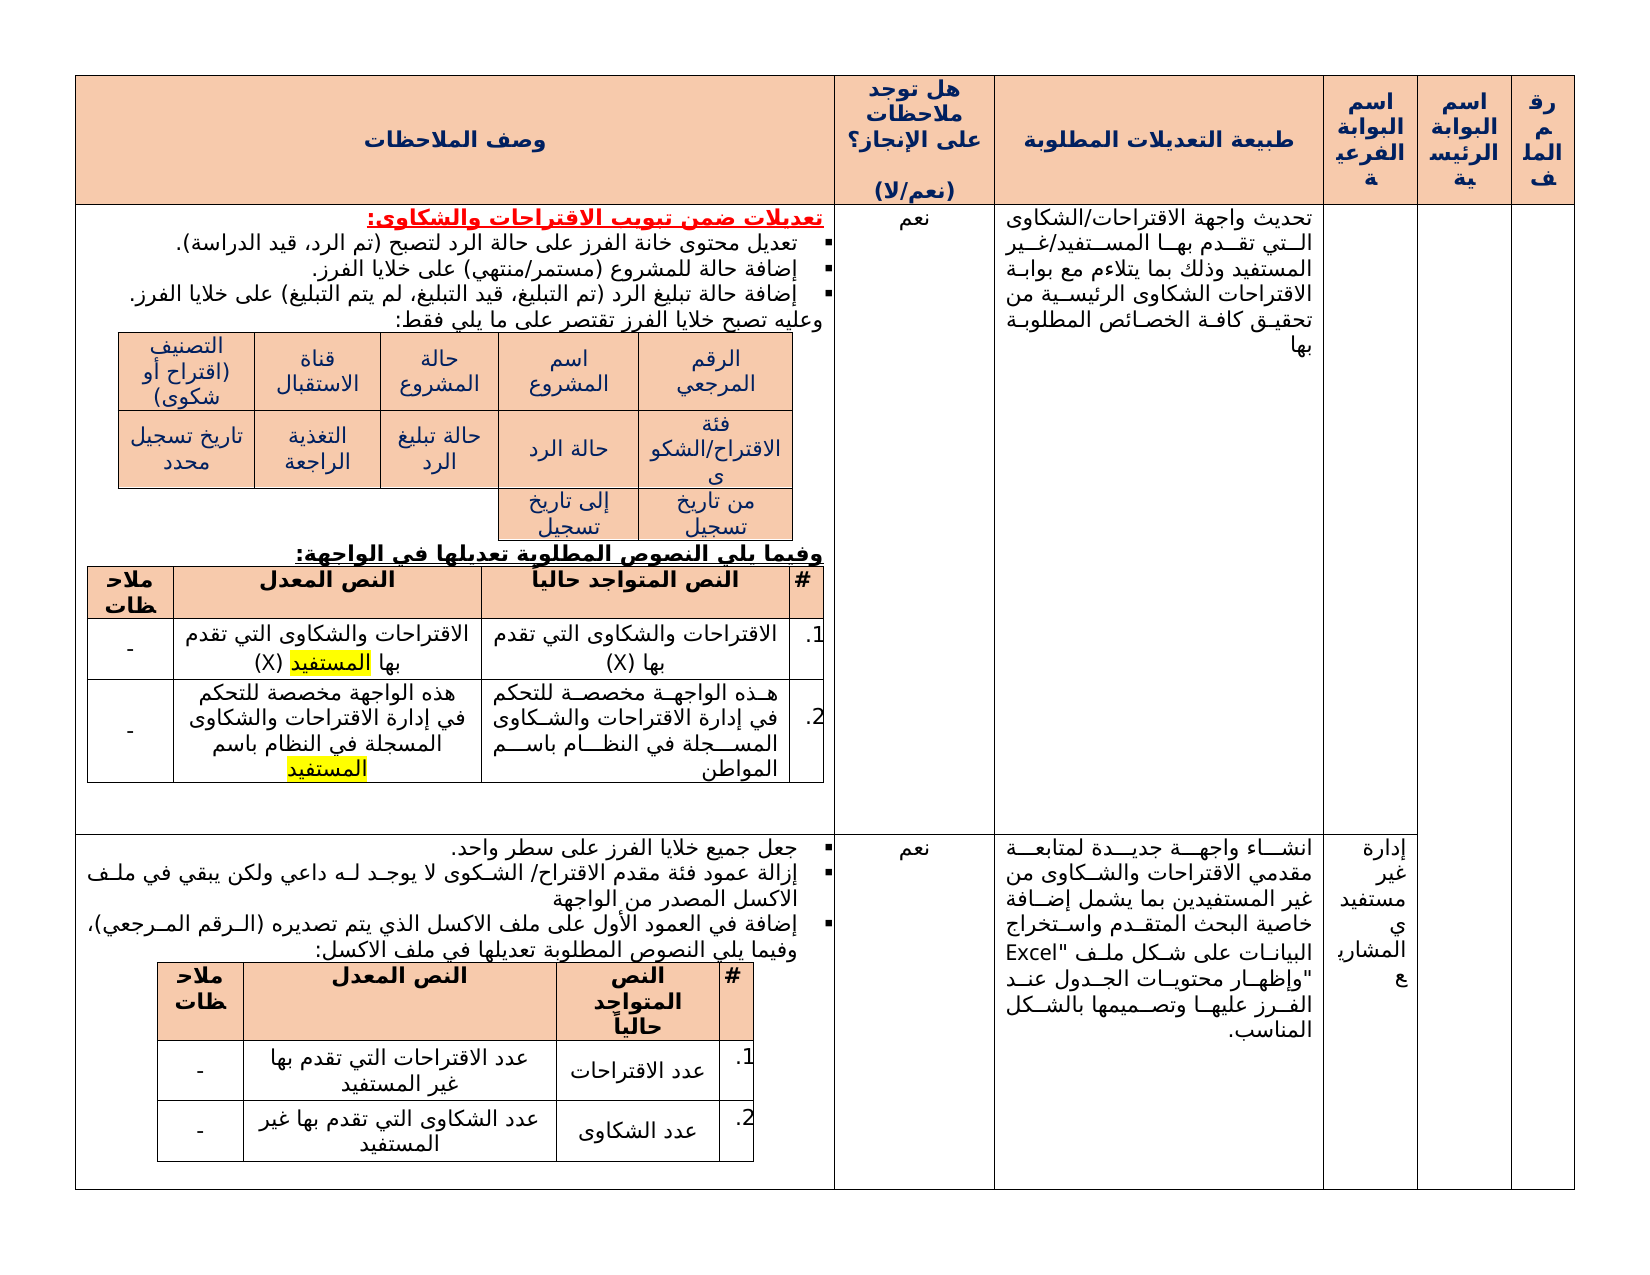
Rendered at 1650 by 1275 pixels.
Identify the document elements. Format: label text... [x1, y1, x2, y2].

table_header اسم البوابة الرئيسية [1418, 76, 1511, 204]
table_cell نعم [835, 205, 994, 833]
table_cell إدارة غير مستفيدي المشاريع [1324, 835, 1417, 1189]
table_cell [995, 835, 1323, 1189]
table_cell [76, 835, 834, 1189]
table_header طبيعة التعديلات المطلوبة [995, 76, 1323, 204]
table_cell نعم [835, 835, 994, 1189]
table_cell تعديلات ضمن تبويب الاقتراحات والشكاوى: تعديل محتوى خانة الفرز على حالة الرد لتصبح (تم الرد، قيد الدراسة). إضافة حالة للمشروع (مستمر/منتهي) على خلايا الفرز. إضافة حالة تبليغ الرد (تم التبليغ، قيد التبليغ، لم يتم التبليغ) على خلايا الفرز. وعليه تصبح خلايا الفرز تقتصر على ما يلي فقط: وفيما يلي النصوص المطلوبة تعديلها في الواجهة: [76, 205, 834, 833]
table_header وصف الملاحظات [76, 76, 834, 204]
table_header هل توجد ملاحظات على الإنجاز؟ (نعم/لا) [835, 76, 994, 204]
table_header اسم البوابة الفرعية [1324, 76, 1417, 204]
table_cell تحديث واجهة الاقتراحات/الشكاوى التي تقدم بها المستفيد/غير المستفيد وذلك بما يتلاءم مع بوابة الاقتراحات الشكاوى الرئيسية من تحقيق كافة الخصائص المطلوبة بها [995, 205, 1323, 833]
table_header رقم الملف [1512, 76, 1574, 204]
